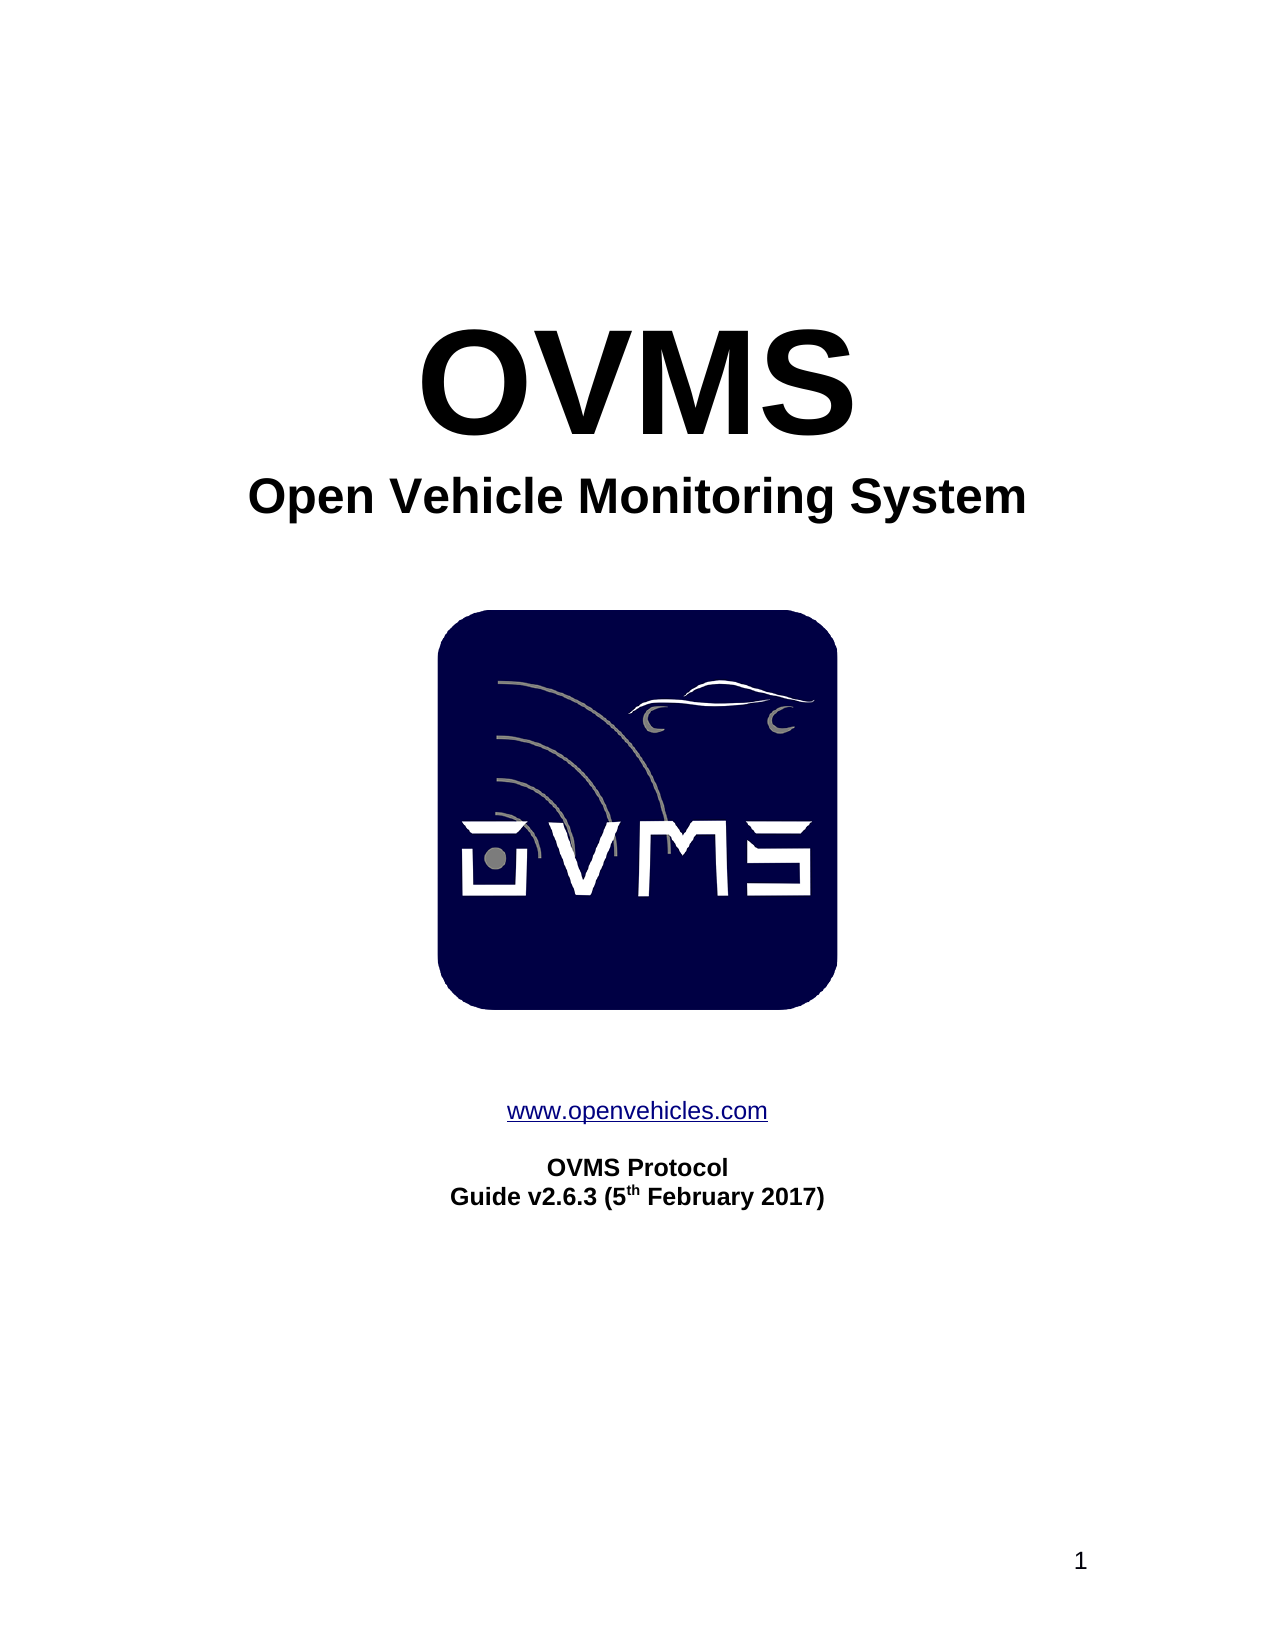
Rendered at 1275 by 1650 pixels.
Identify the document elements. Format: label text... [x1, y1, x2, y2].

text Guide v2.6.3 (5th February 2017) [187, 1182, 1087, 1211]
picture [437, 610, 838, 1010]
text www.openvehicles.com [187, 1096, 1087, 1125]
text Open Vehicle Monitoring System [187, 466, 1087, 524]
text OVMS [187, 294, 1087, 466]
text OVMS Protocol [187, 1153, 1087, 1182]
